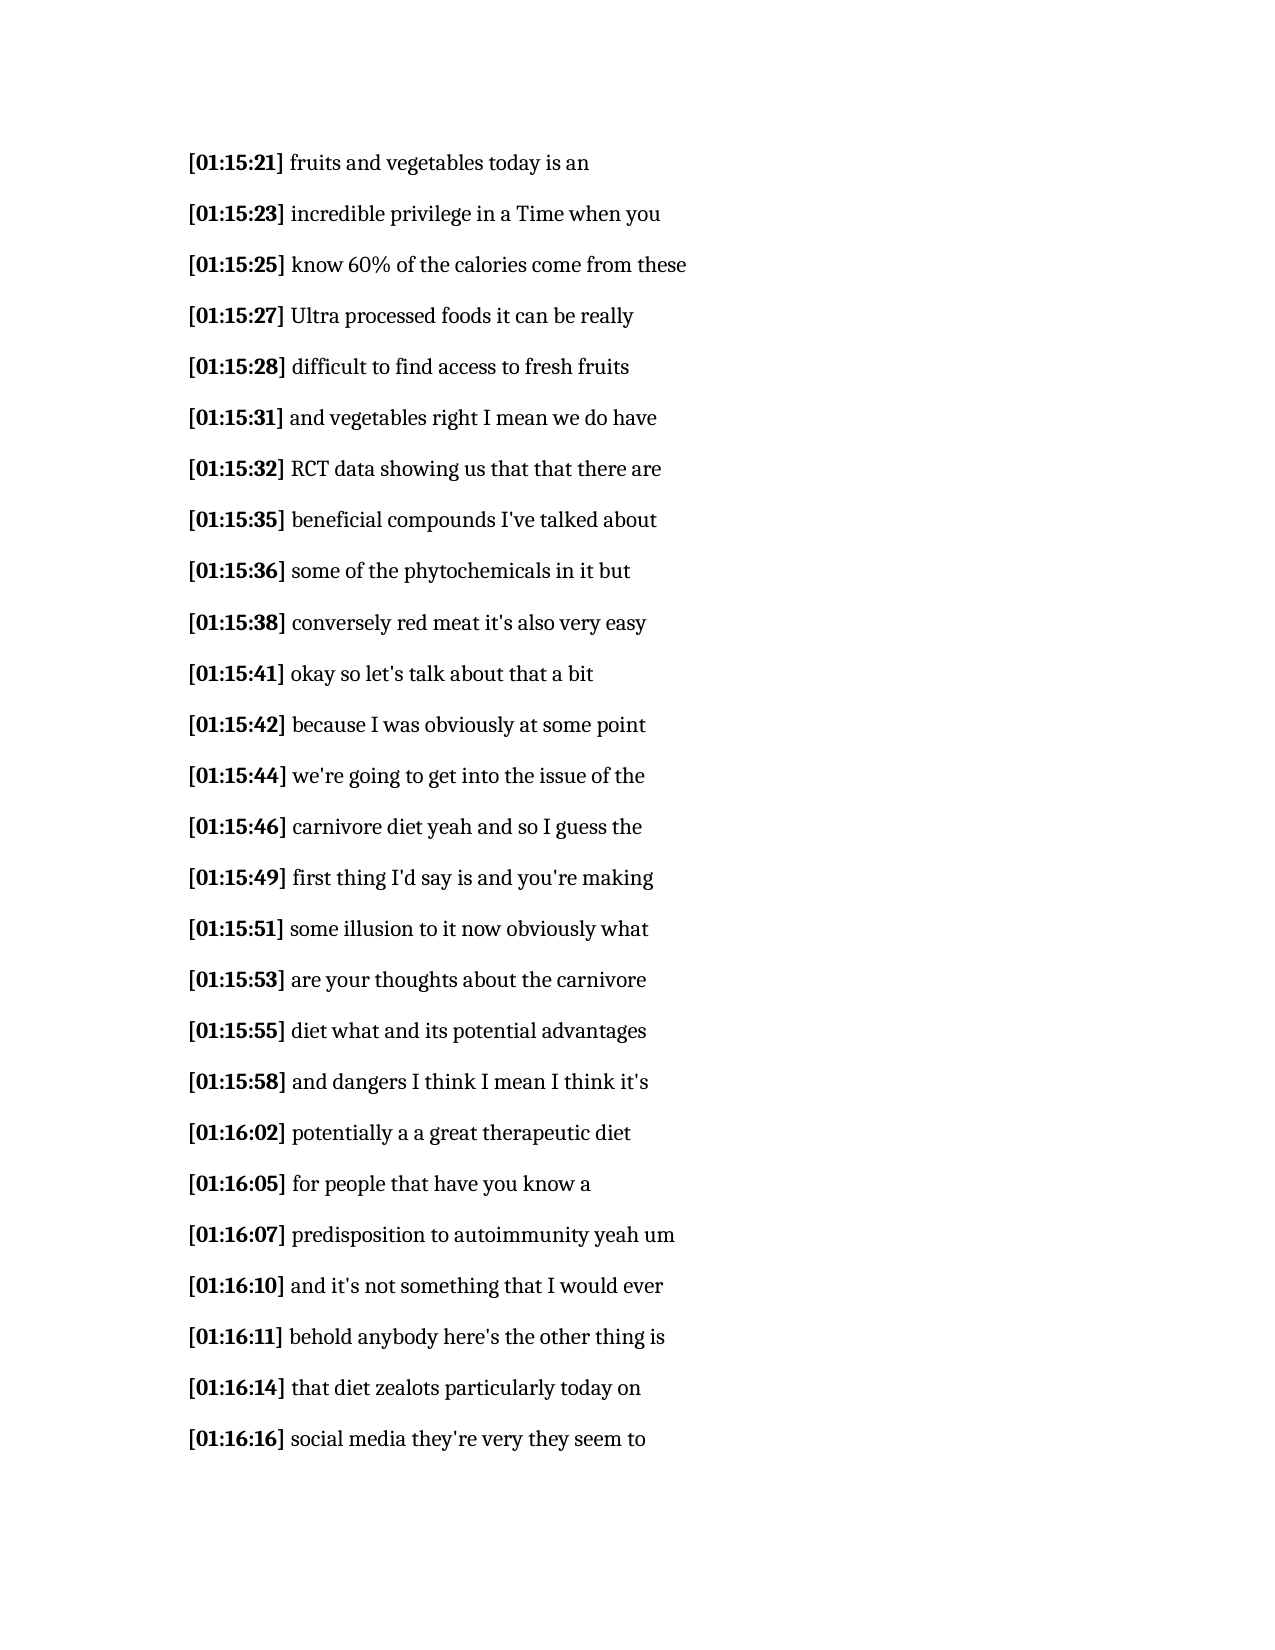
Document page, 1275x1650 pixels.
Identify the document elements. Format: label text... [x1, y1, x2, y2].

text [01:15:51] some illusion to it now obviously what [187, 916, 1087, 942]
text [01:16:05] for people that have you know a [187, 1171, 1087, 1197]
text [01:15:41] okay so let's talk about that a bit [187, 660, 1087, 687]
text [01:15:32] RCT data showing us that that there are [187, 456, 1087, 483]
text [01:15:49] first thing I'd say is and you're making [187, 864, 1087, 891]
text [01:15:42] because I was obviously at some point [187, 711, 1087, 738]
text [01:15:44] we're going to get into the issue of the [187, 762, 1087, 789]
text [01:15:27] Ultra processed foods it can be really [187, 303, 1087, 329]
text [01:15:21] fruits and vegetables today is an [187, 150, 1087, 176]
text [01:16:16] social media they're very they seem to [187, 1426, 1087, 1452]
text [01:16:14] that diet zealots particularly today on [187, 1375, 1087, 1401]
text [01:15:23] incredible privilege in a Time when you [187, 201, 1087, 227]
text [01:16:11] behold anybody here's the other thing is [187, 1324, 1087, 1350]
text [01:16:02] potentially a a great therapeutic diet [187, 1120, 1087, 1146]
text [01:16:07] predisposition to autoimmunity yeah um [187, 1222, 1087, 1248]
text [01:15:38] conversely red meat it's also very easy [187, 609, 1087, 636]
text [01:15:28] difficult to find access to fresh fruits [187, 354, 1087, 381]
text [01:16:10] and it's not something that I would ever [187, 1273, 1087, 1299]
text [01:15:31] and vegetables right I mean we do have [187, 405, 1087, 432]
text [01:15:36] some of the phytochemicals in it but [187, 558, 1087, 585]
text [01:15:53] are your thoughts about the carnivore [187, 967, 1087, 993]
text [01:15:25] know 60% of the calories come from these [187, 252, 1087, 278]
text [01:15:58] and dangers I think I mean I think it's [187, 1069, 1087, 1095]
text [01:15:46] carnivore diet yeah and so I guess the [187, 813, 1087, 840]
text [01:15:35] beneficial compounds I've talked about [187, 507, 1087, 534]
text [01:15:55] diet what and its potential advantages [187, 1018, 1087, 1044]
